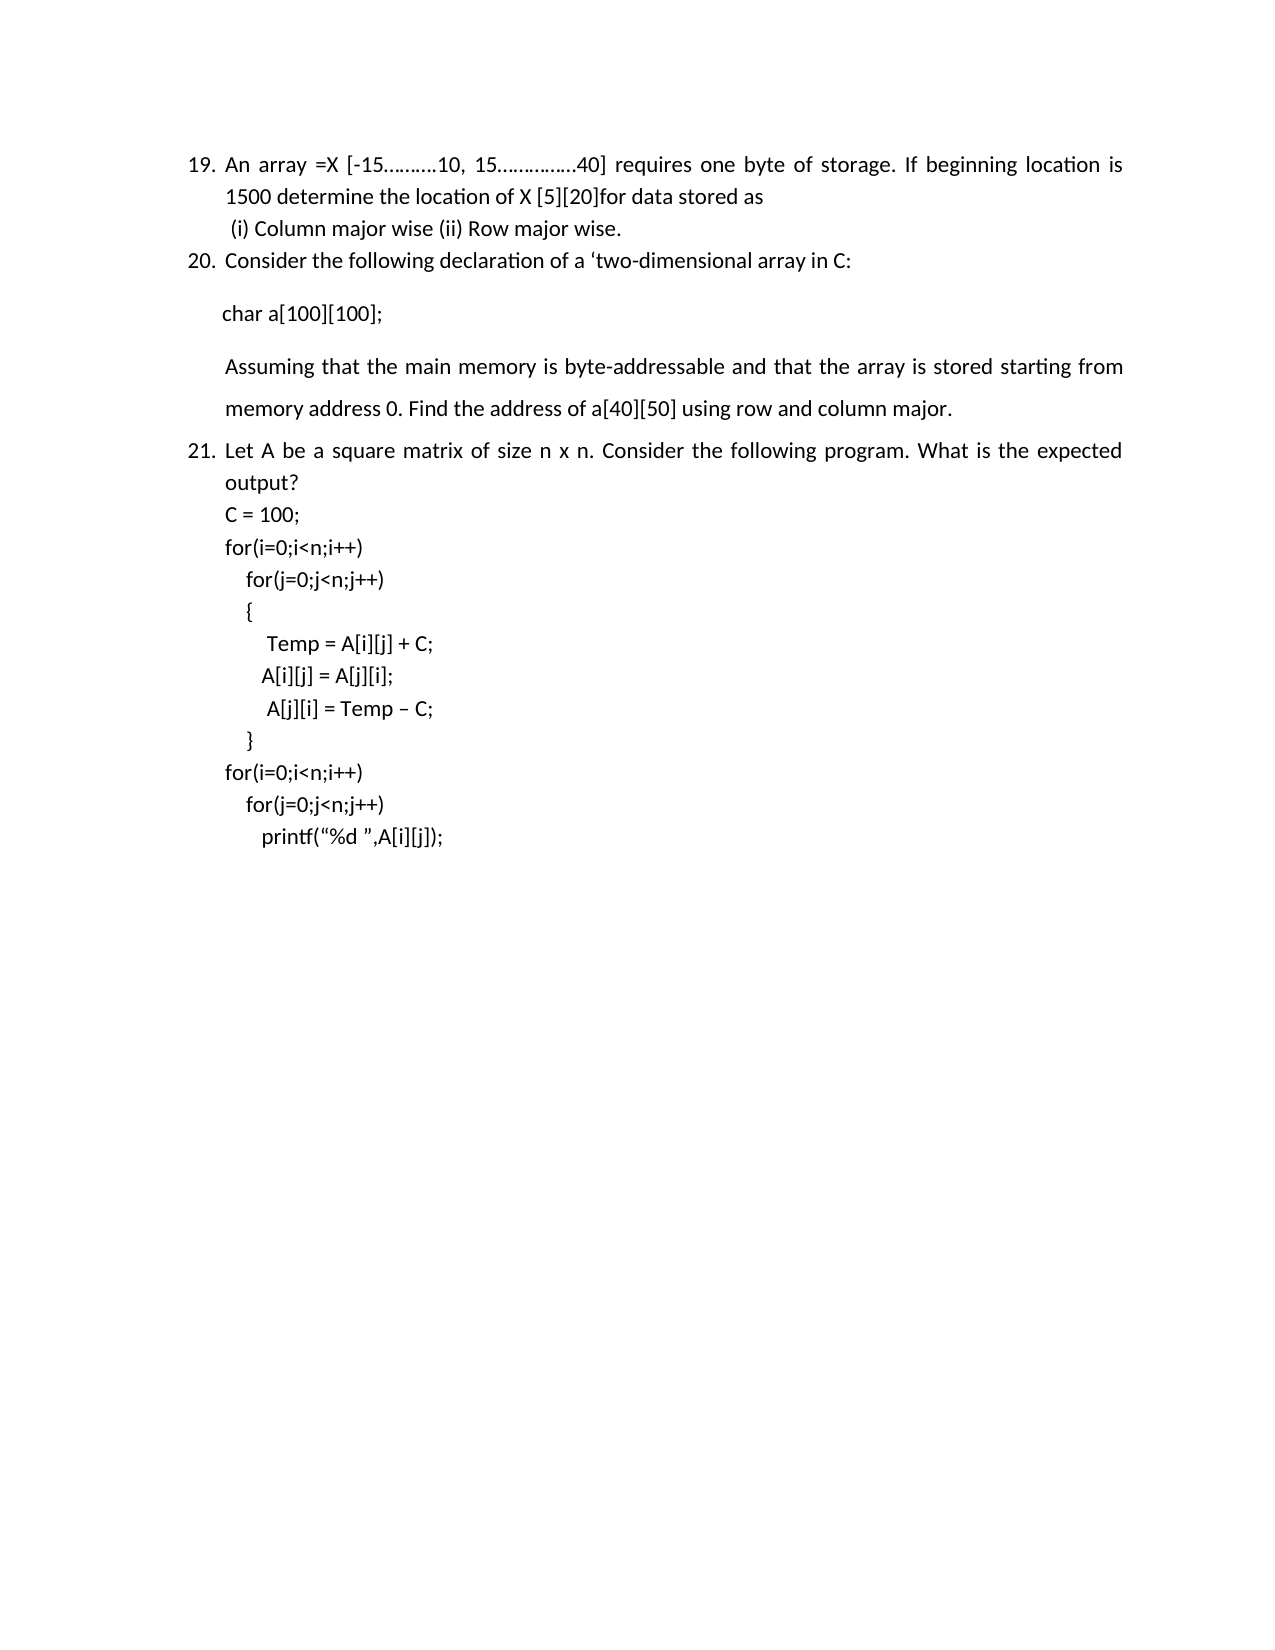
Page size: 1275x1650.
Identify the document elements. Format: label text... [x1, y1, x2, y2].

list for(j=0;j<n;j++) [225, 790, 1125, 818]
list printf(“%d ”,A[i][j]); [225, 822, 1125, 851]
list A[j][i] = Temp – C; [225, 694, 1125, 722]
list An array =X [-15……….10, 15……………40] requires one byte of storage. If beginning location is 1500 determine the location of X [5][20]for data stored as [187, 150, 1125, 210]
table_header char a[100][100]; [150, 300, 383, 352]
list for(j=0;j<n;j++) [225, 565, 1125, 593]
list Temp = A[i][j] + C; [225, 629, 1125, 657]
list { [225, 597, 1125, 625]
list (i) Column major wise (ii) Row major wise. [225, 214, 1125, 242]
list for(i=0;i<n;i++) [225, 758, 1125, 786]
list Consider the following declaration of a ‘two-dimensional array in C: [187, 247, 1125, 274]
list Assuming that the main memory is byte-addressable and that the array is stored starting from memory address 0. Find the address of a[40][50] using row and column major. [225, 352, 1125, 422]
list A[i][j] = A[j][i]; [225, 662, 1125, 689]
list Let A be a square matrix of size n x n. Consider the following program. What is the expected output? [187, 436, 1125, 496]
list } [225, 726, 1125, 754]
list C = 100; [225, 501, 1125, 529]
list for(i=0;i<n;i++) [225, 533, 1125, 561]
